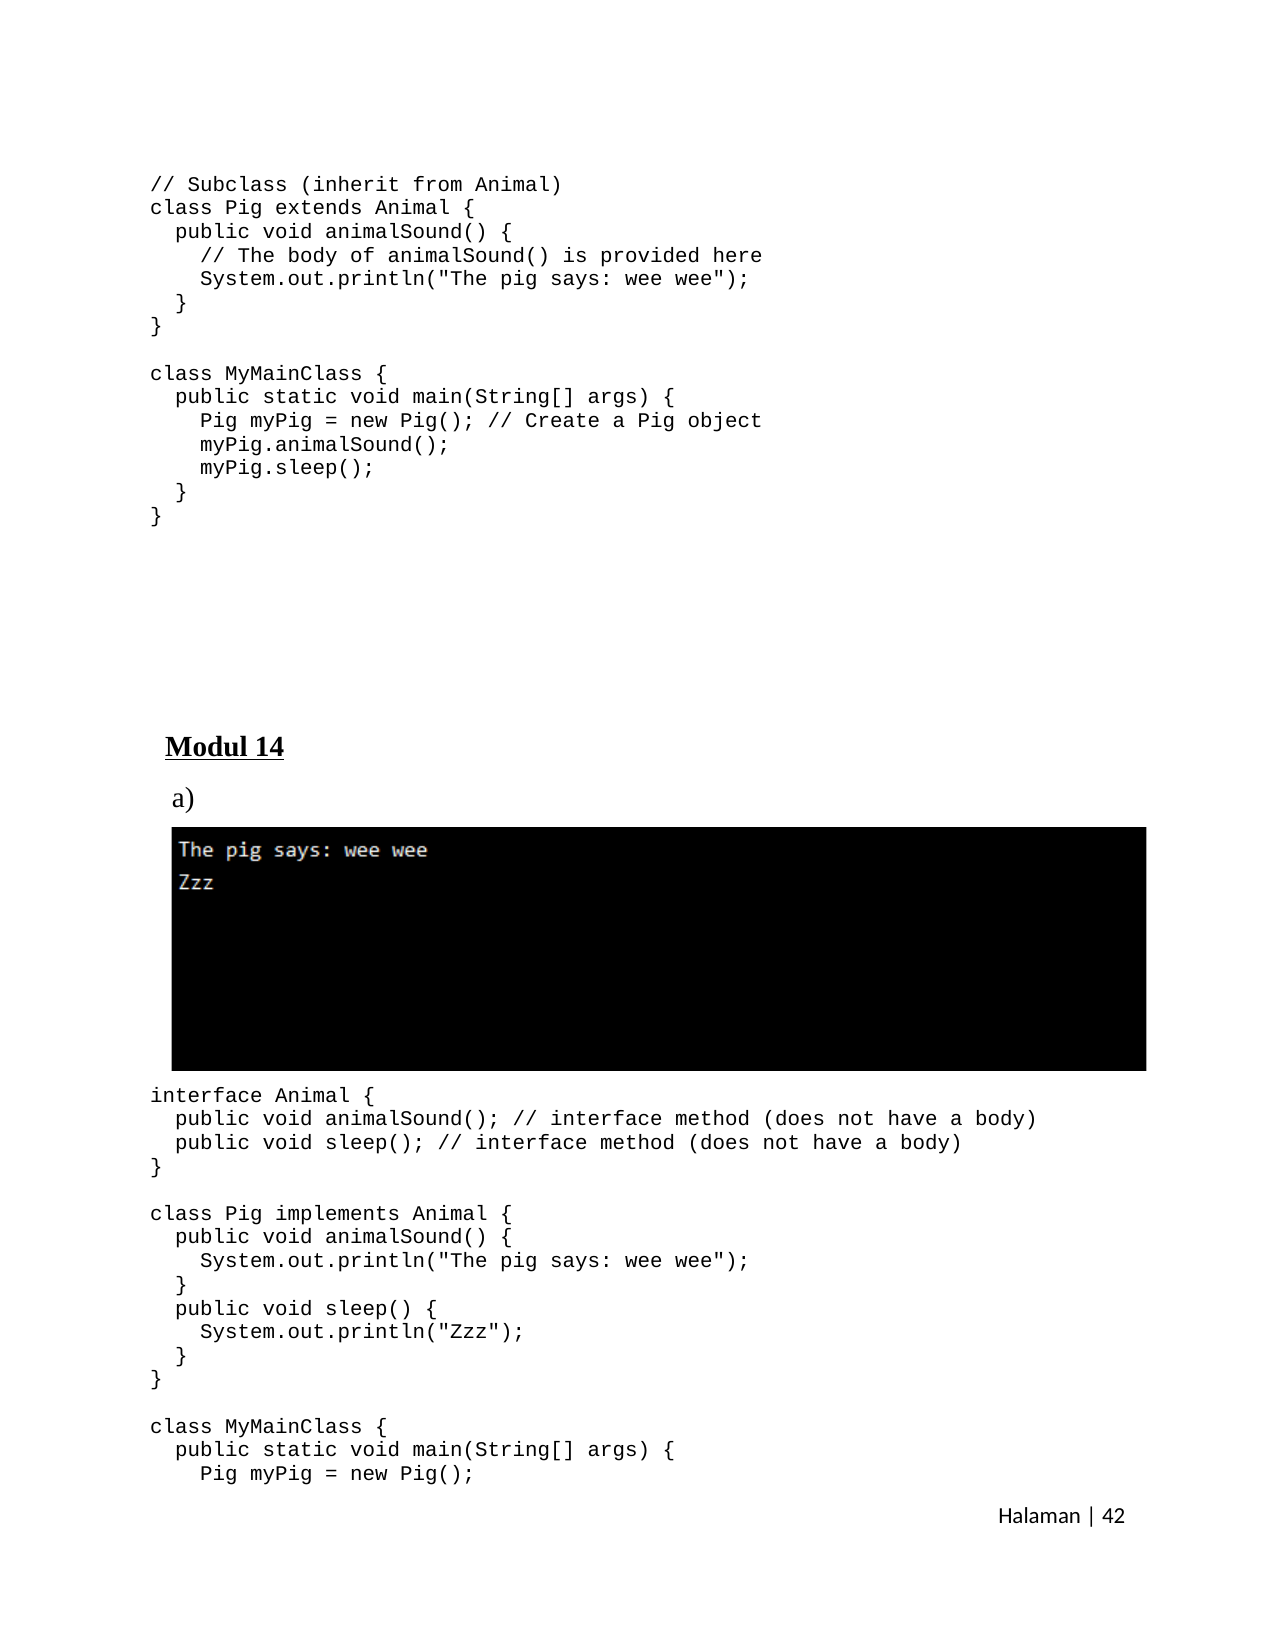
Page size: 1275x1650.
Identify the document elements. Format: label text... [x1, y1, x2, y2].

text class Pig extends Animal { [150, 197, 1125, 221]
text // Subclass (inherit from Animal) [150, 174, 1125, 197]
text } [150, 292, 1125, 316]
text Pig myPig = new Pig(); // Create a Pig object [150, 410, 1125, 434]
text public void animalSound() { [150, 1227, 1125, 1250]
text class Pig implements Animal { [150, 1203, 1125, 1227]
text } [150, 505, 1125, 528]
text Pig myPig = new Pig(); [150, 1463, 1125, 1487]
text } [150, 481, 1125, 505]
text } [150, 1345, 1125, 1368]
text myPig.sleep(); [150, 457, 1125, 481]
text myPig.animalSound(); [150, 434, 1125, 457]
text System.out.println("The pig says: wee wee"); [150, 1250, 1125, 1274]
text class MyMainClass { [150, 1416, 1125, 1439]
text public static void main(String[] args) { [150, 386, 1125, 410]
text // The body of animalSound() is provided here [150, 244, 1125, 268]
text public void sleep(); // interface method (does not have a body) [150, 1132, 1125, 1156]
text System.out.println("The pig says: wee wee"); [150, 268, 1125, 292]
text } [150, 1156, 1125, 1179]
text public static void main(String[] args) { [150, 1439, 1125, 1463]
text System.out.println("Zzz"); [150, 1321, 1125, 1345]
text public void sleep() { [150, 1297, 1125, 1321]
text } [150, 1274, 1125, 1297]
text class MyMainClass { [150, 363, 1125, 386]
picture [171, 827, 1147, 1071]
text public void animalSound() { [150, 221, 1125, 244]
text public void animalSound(); // interface method (does not have a body) [150, 1108, 1125, 1132]
text interface Animal { [150, 1085, 1125, 1108]
text } [150, 316, 1125, 339]
text Modul 14 [165, 729, 1125, 763]
text } [150, 1368, 1125, 1392]
